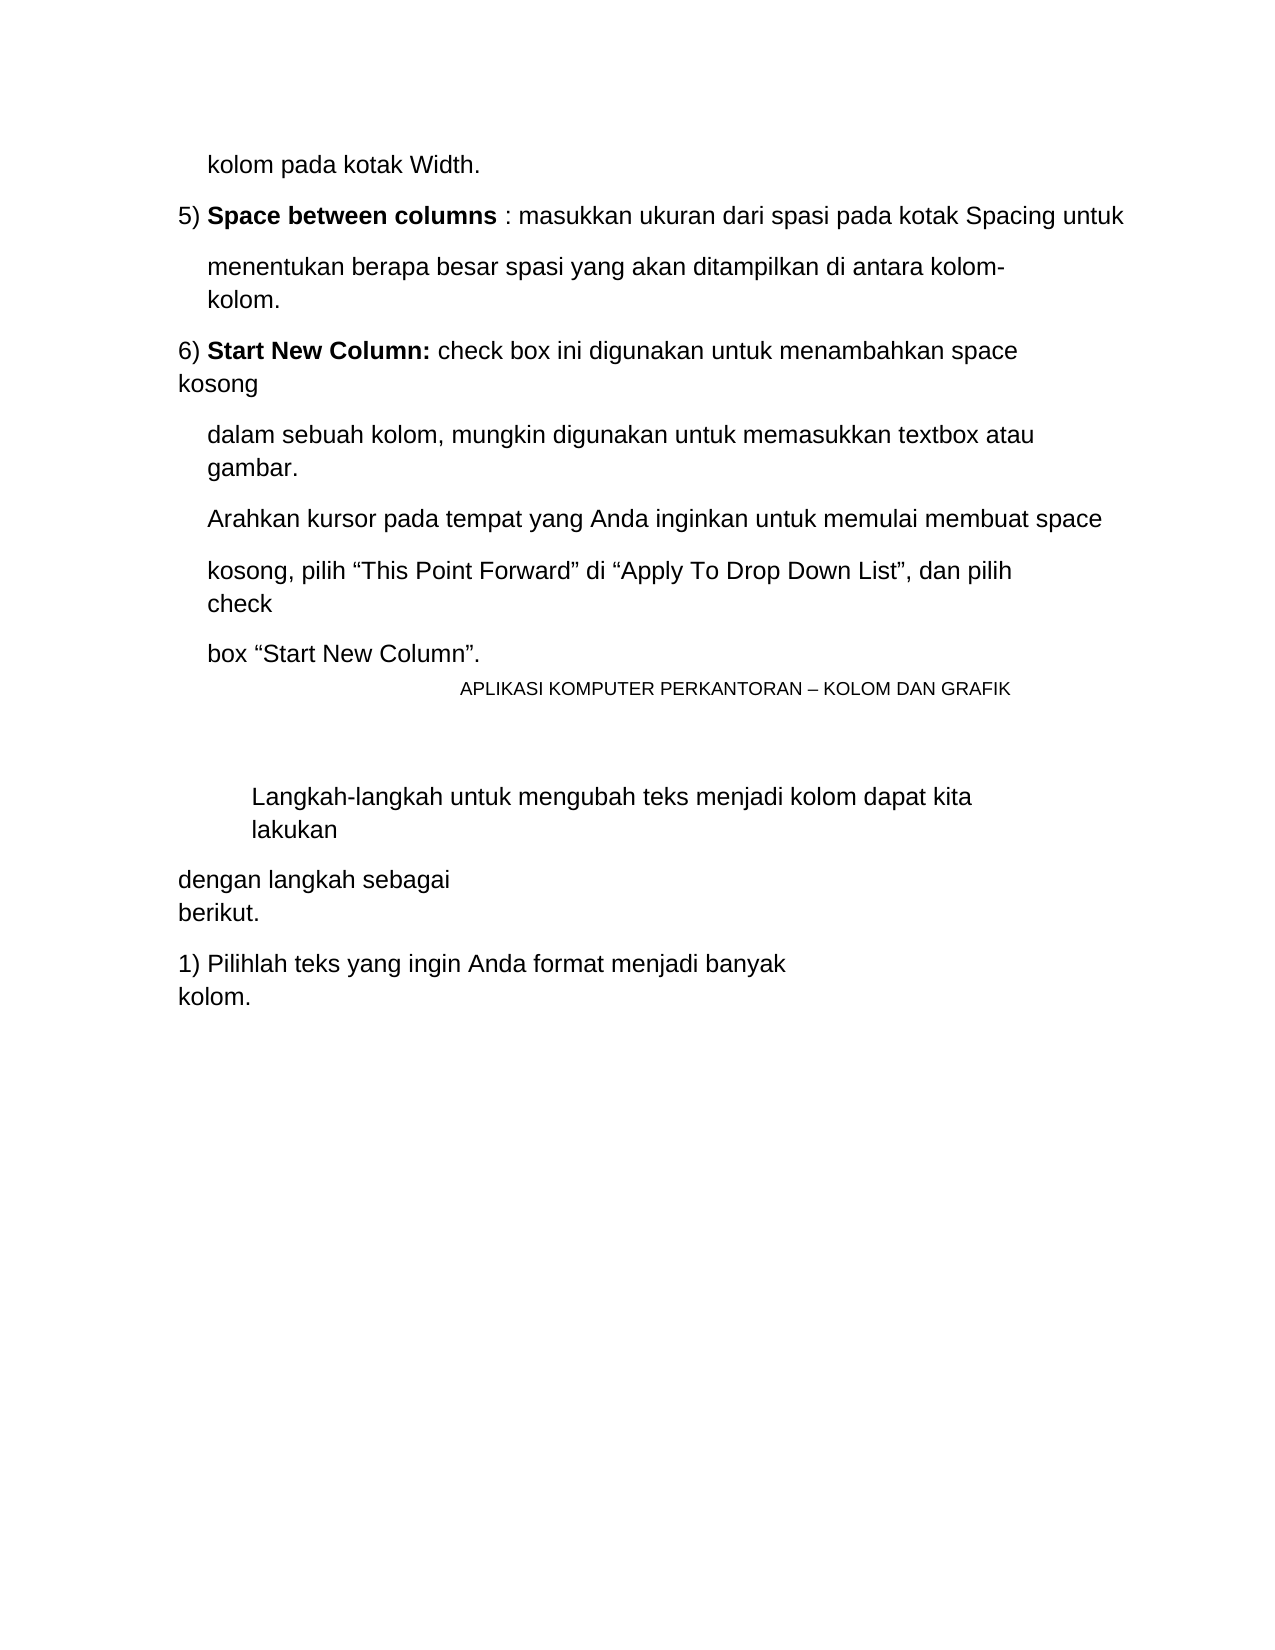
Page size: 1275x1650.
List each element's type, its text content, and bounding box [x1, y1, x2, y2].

text dengan langkah sebagai berikut. [178, 865, 537, 927]
text menentukan berapa besar spasi yang akan ditampilkan di antara kolom-kolom. [207, 252, 1030, 314]
text kolom pada kotak Width. [207, 150, 498, 179]
text 5) Space between columns : masukkan ukuran dari spasi pada kotak Spacing untuk [178, 201, 1127, 230]
text box “Start New Column”. [207, 639, 503, 668]
text dalam sebuah kolom, mungkin digunakan untuk memasukkan textbox atau gambar. [207, 420, 1080, 482]
text 6) Start New Column: check box ini digunakan untuk menambahkan space kosong [178, 336, 1099, 398]
text kosong, pilih “This Point Forward” di “Apply To Drop Down List”, dan pilih check [207, 556, 1083, 617]
text 1) Pilihlah teks yang ingin Anda format menjadi banyak kolom. [178, 949, 853, 1011]
text Arahkan kursor pada tempat yang Anda inginkan untuk memulai membuat space [207, 504, 1122, 532]
text APLIKASI KOMPUTER PERKANTORAN – KOLOM DAN GRAFIK 13 [460, 672, 1140, 701]
text Langkah-langkah untuk mengubah teks menjadi kolom dapat kita lakukan [251, 782, 1029, 843]
